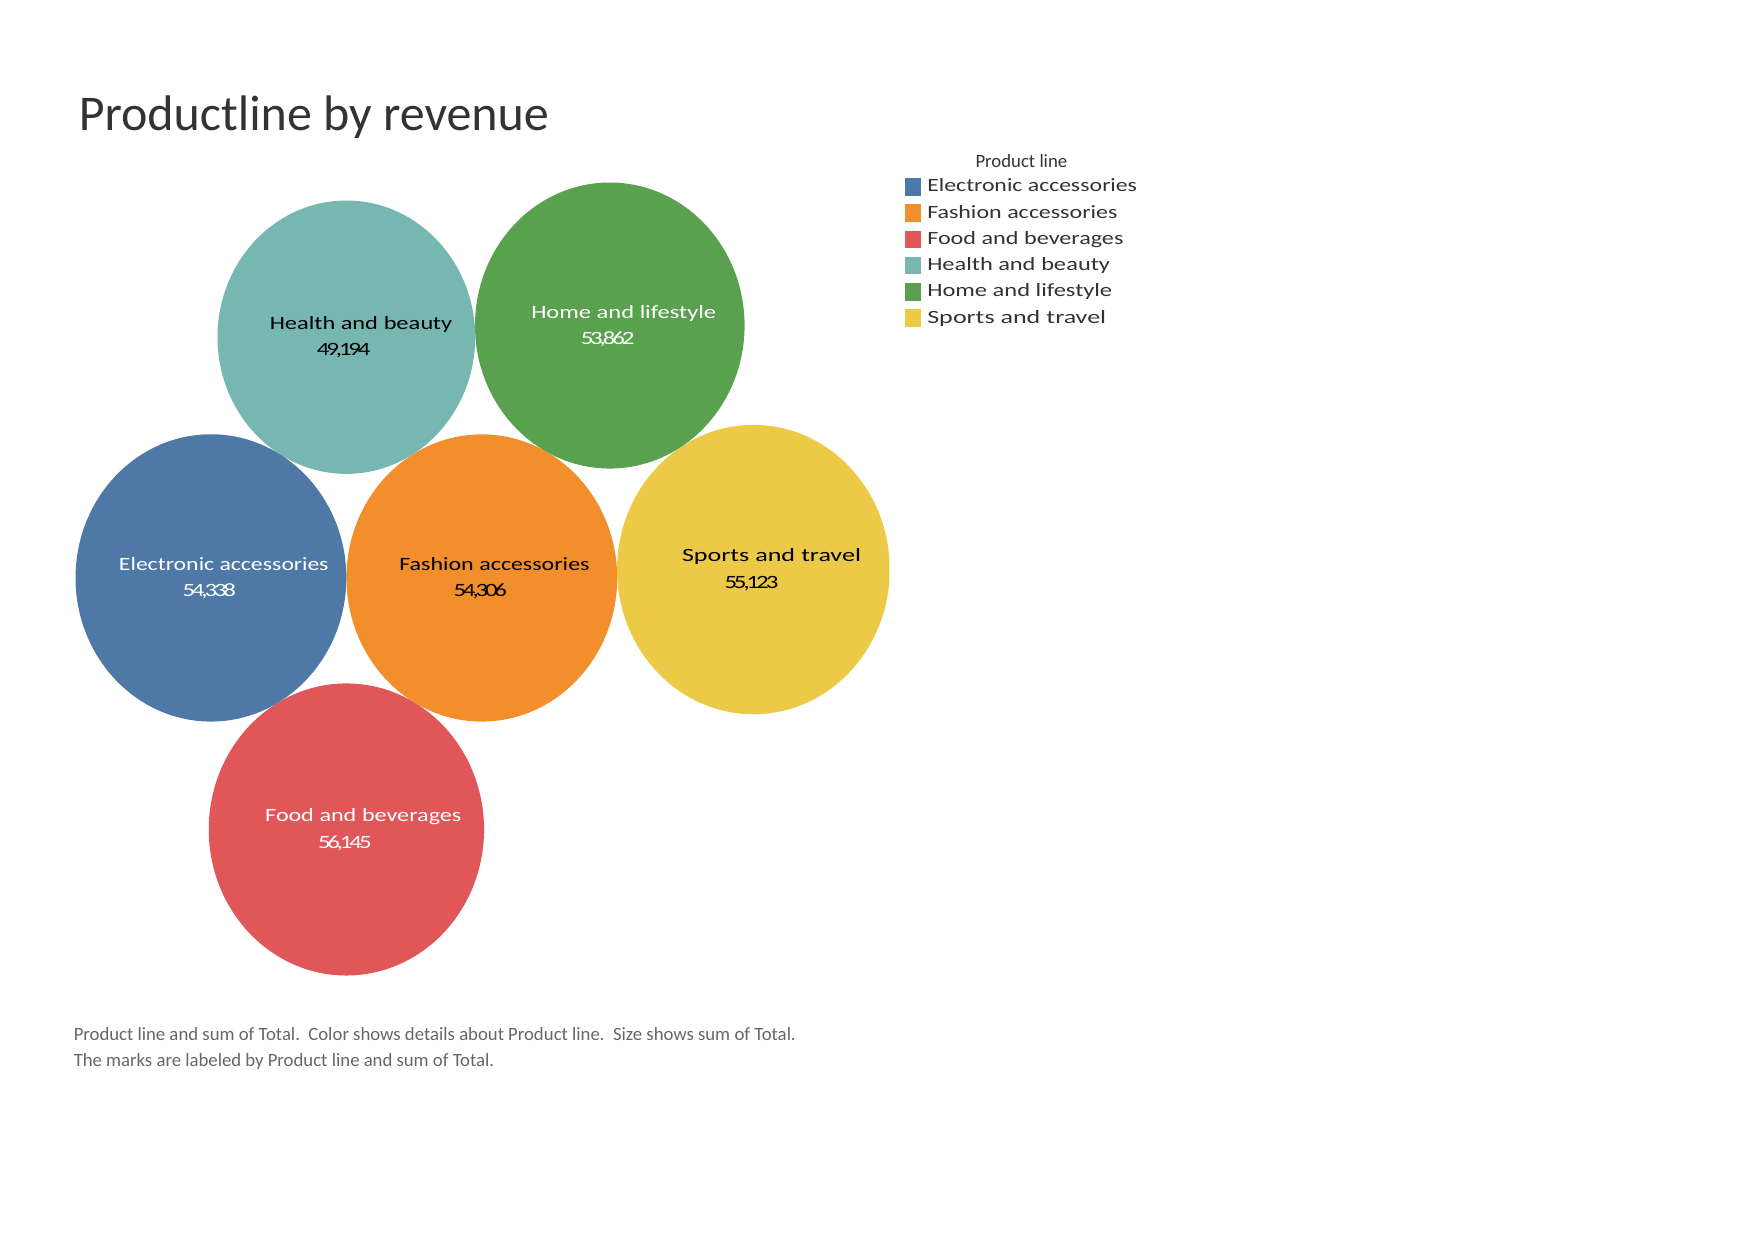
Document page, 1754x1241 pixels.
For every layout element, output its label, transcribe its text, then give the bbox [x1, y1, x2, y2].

text The marks are labeled by Product line and sum of Total. [73, 1048, 1636, 1071]
subtitle Productline by revenue [78, 82, 667, 143]
text Product line and sum of Total. Color shows details about Product line. Size shows sum of Total. [73, 1022, 1636, 1044]
text Product line [75, 149, 1067, 172]
